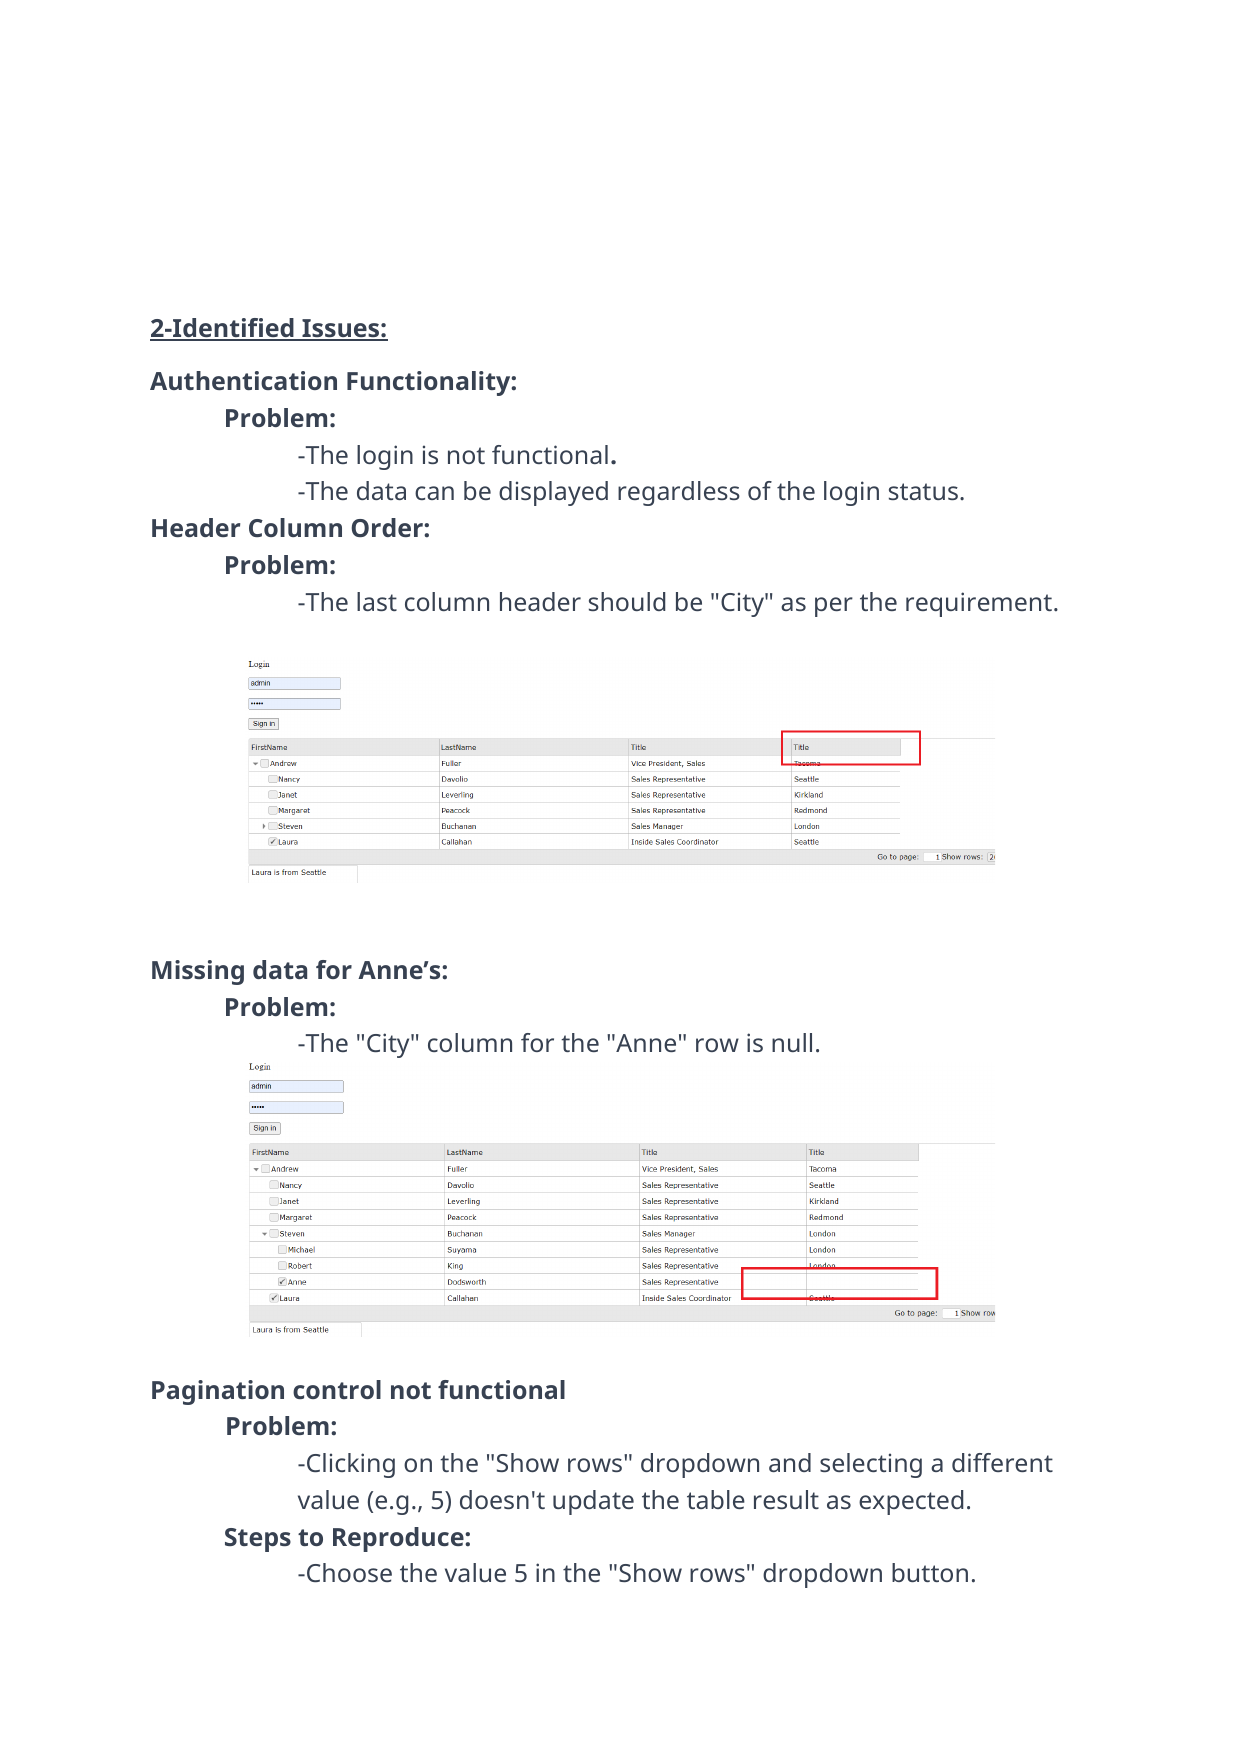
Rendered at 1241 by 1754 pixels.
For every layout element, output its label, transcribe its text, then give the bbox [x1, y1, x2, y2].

text -The data can be displayed regardless of the login status. [297, 474, 1090, 508]
text Authentication Functionality: [150, 364, 1090, 398]
picture [245, 657, 995, 883]
list -Clicking on the "Show rows" dropdown and selecting a different value (e.g., 5) doesn't update the table result as expected. [297, 1446, 1090, 1517]
text Pagination control not functional [150, 1372, 1090, 1406]
text Steps to Reproduce: [150, 1519, 1090, 1553]
text Problem: [150, 989, 1090, 1023]
text -The "City" column for the "Anne" row is null. [224, 1026, 1090, 1060]
text Missing data for Anne’s: [150, 953, 1090, 987]
picture [245, 1062, 995, 1337]
list -The last column header should be "City" as per the requirement. [297, 584, 1090, 618]
text Header Column Order: [150, 511, 1090, 545]
text Problem: [150, 401, 1090, 434]
text Problem: [150, 548, 1090, 582]
text -The login is not functional. [297, 437, 1090, 471]
text 2-Identified Issues: [150, 310, 1090, 344]
list Problem: [225, 1409, 1090, 1443]
text -Choose the value 5 in the "Show rows" dropdown button. [224, 1556, 1090, 1590]
